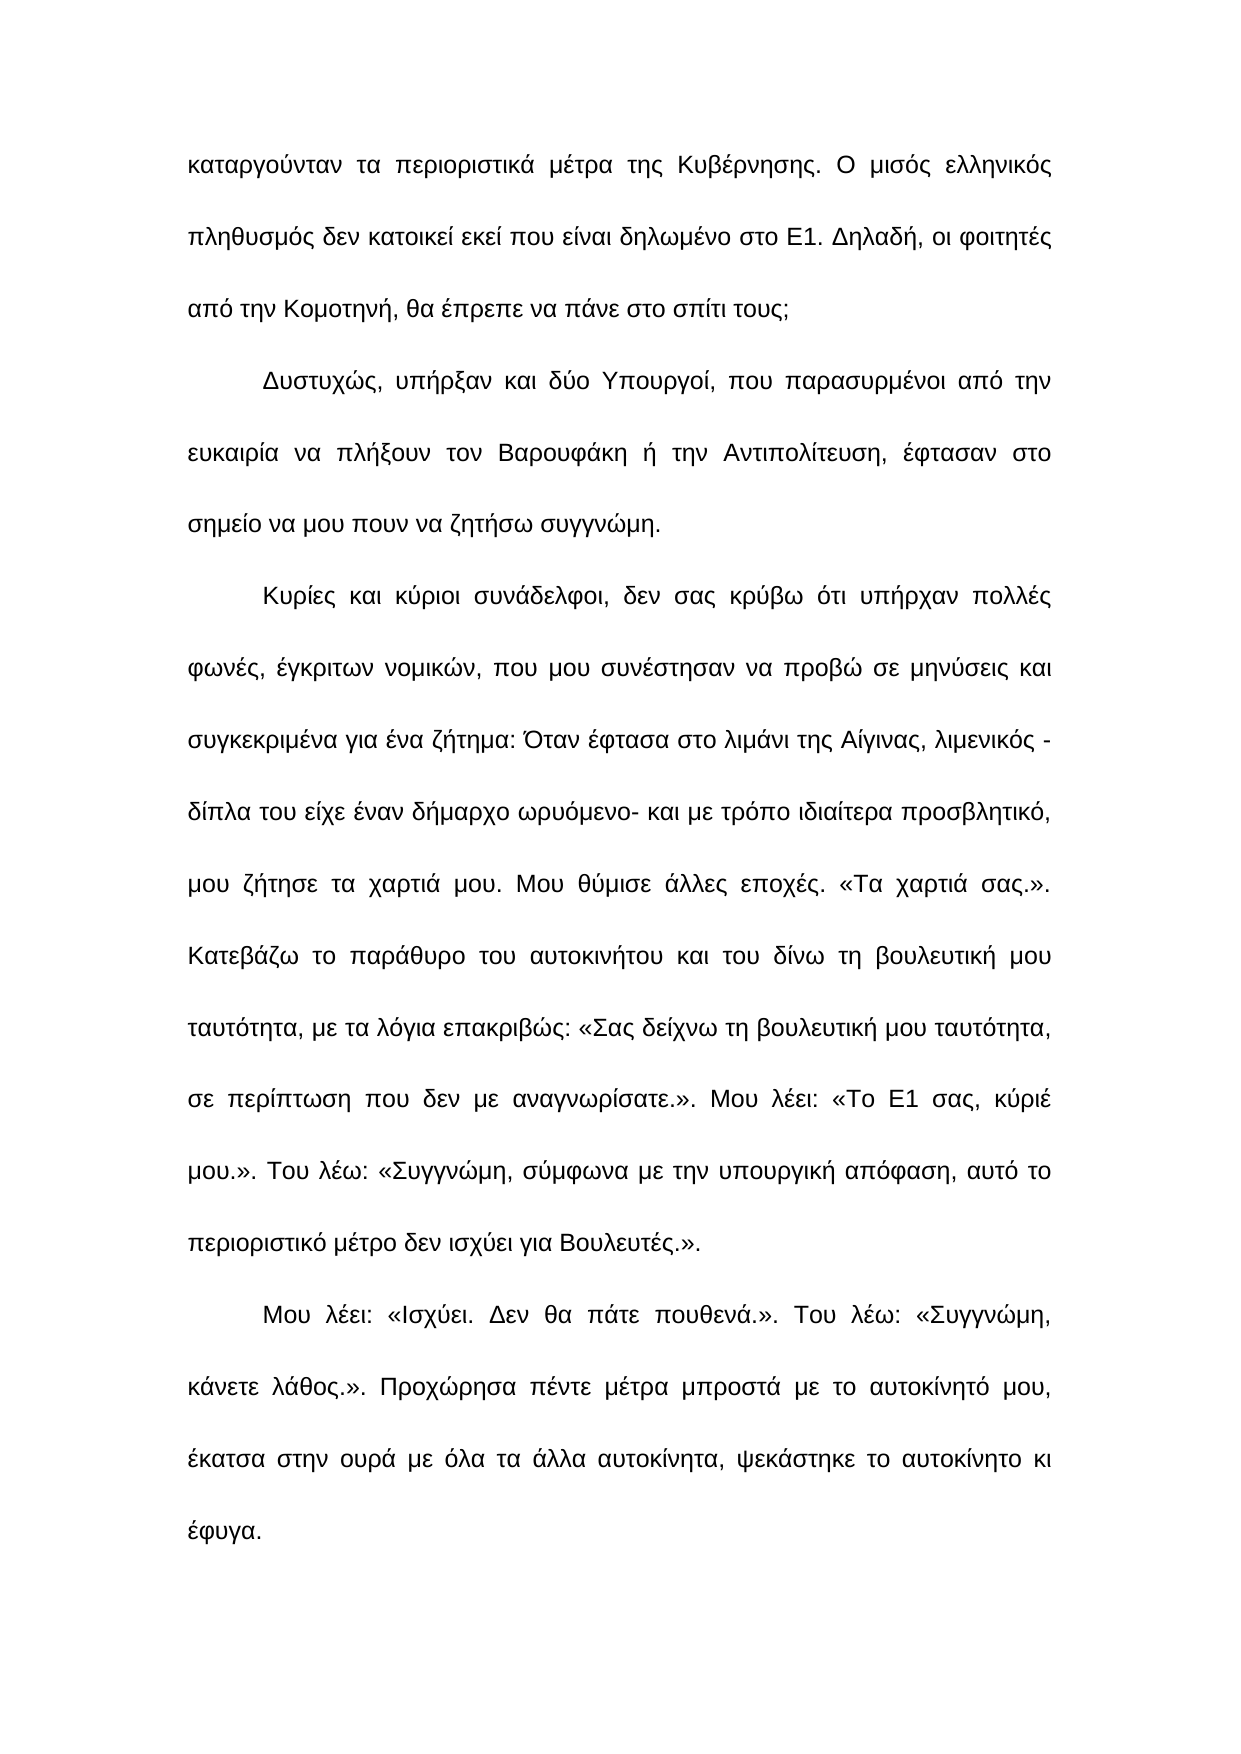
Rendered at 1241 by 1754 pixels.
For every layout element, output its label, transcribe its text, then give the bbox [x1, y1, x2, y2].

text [187, 150, 1053, 322]
text Δυστυχώς, υπήρξαν και δύο Υπουργοί, που παρασυρμένοι από την ευκαιρία να πλήξουν τον Βαρουφάκη ή την Αντιπολίτευση, έφτασαν στο σημείο να μου πουν να ζητήσω συγγνώμη. [187, 366, 1053, 538]
text Κυρίες και κύριοι συνάδελφοι, δεν σας κρύβω ότι υπήρχαν πολλές φωνές, έγκριτων νομικών, που μου συνέστησαν να προβώ σε μηνύσεις και συγκεκριμένα για ένα ζήτημα: Όταν έφτασα στο λιμάνι της Αίγινας, λιμενικός -δίπλα του είχε έναν δήμαρχο ωρυόμενο- και με τρόπο ιδιαίτερα προσβλητικό, μου ζήτησε τα χαρτιά μου. Μου θύμισε άλλες εποχές. «Τα χαρτιά σας.». Κατεβάζω το παράθυρο του αυτοκινήτου και του δίνω τη βουλευτική μου ταυτότητα, με τα λόγια επακριβώς: «Σας δείχνω τη βουλευτική μου ταυτότητα, σε περίπτωση που δεν με αναγνωρίσατε.». Μου λέει: «Το Ε1 σας, κύριέ μου.». Του λέω: «Συγγνώμη, σύμφωνα με την υπουργική απόφαση, αυτό το περιοριστικό μέτρο δεν ισχύει για Βουλευτές.». [187, 581, 1053, 1257]
text Μου λέει: «Ισχύει. Δεν θα πάτε πουθενά.». Του λέω: «Συγγνώμη, κάνετε λάθος.». Προχώρησα πέντε μέτρα μπροστά με το αυτοκίνητό μου, έκατσα στην ουρά με όλα τα άλλα αυτοκίνητα, ψεκάστηκε το αυτοκίνητο κι έφυγα. [187, 1300, 1053, 1544]
